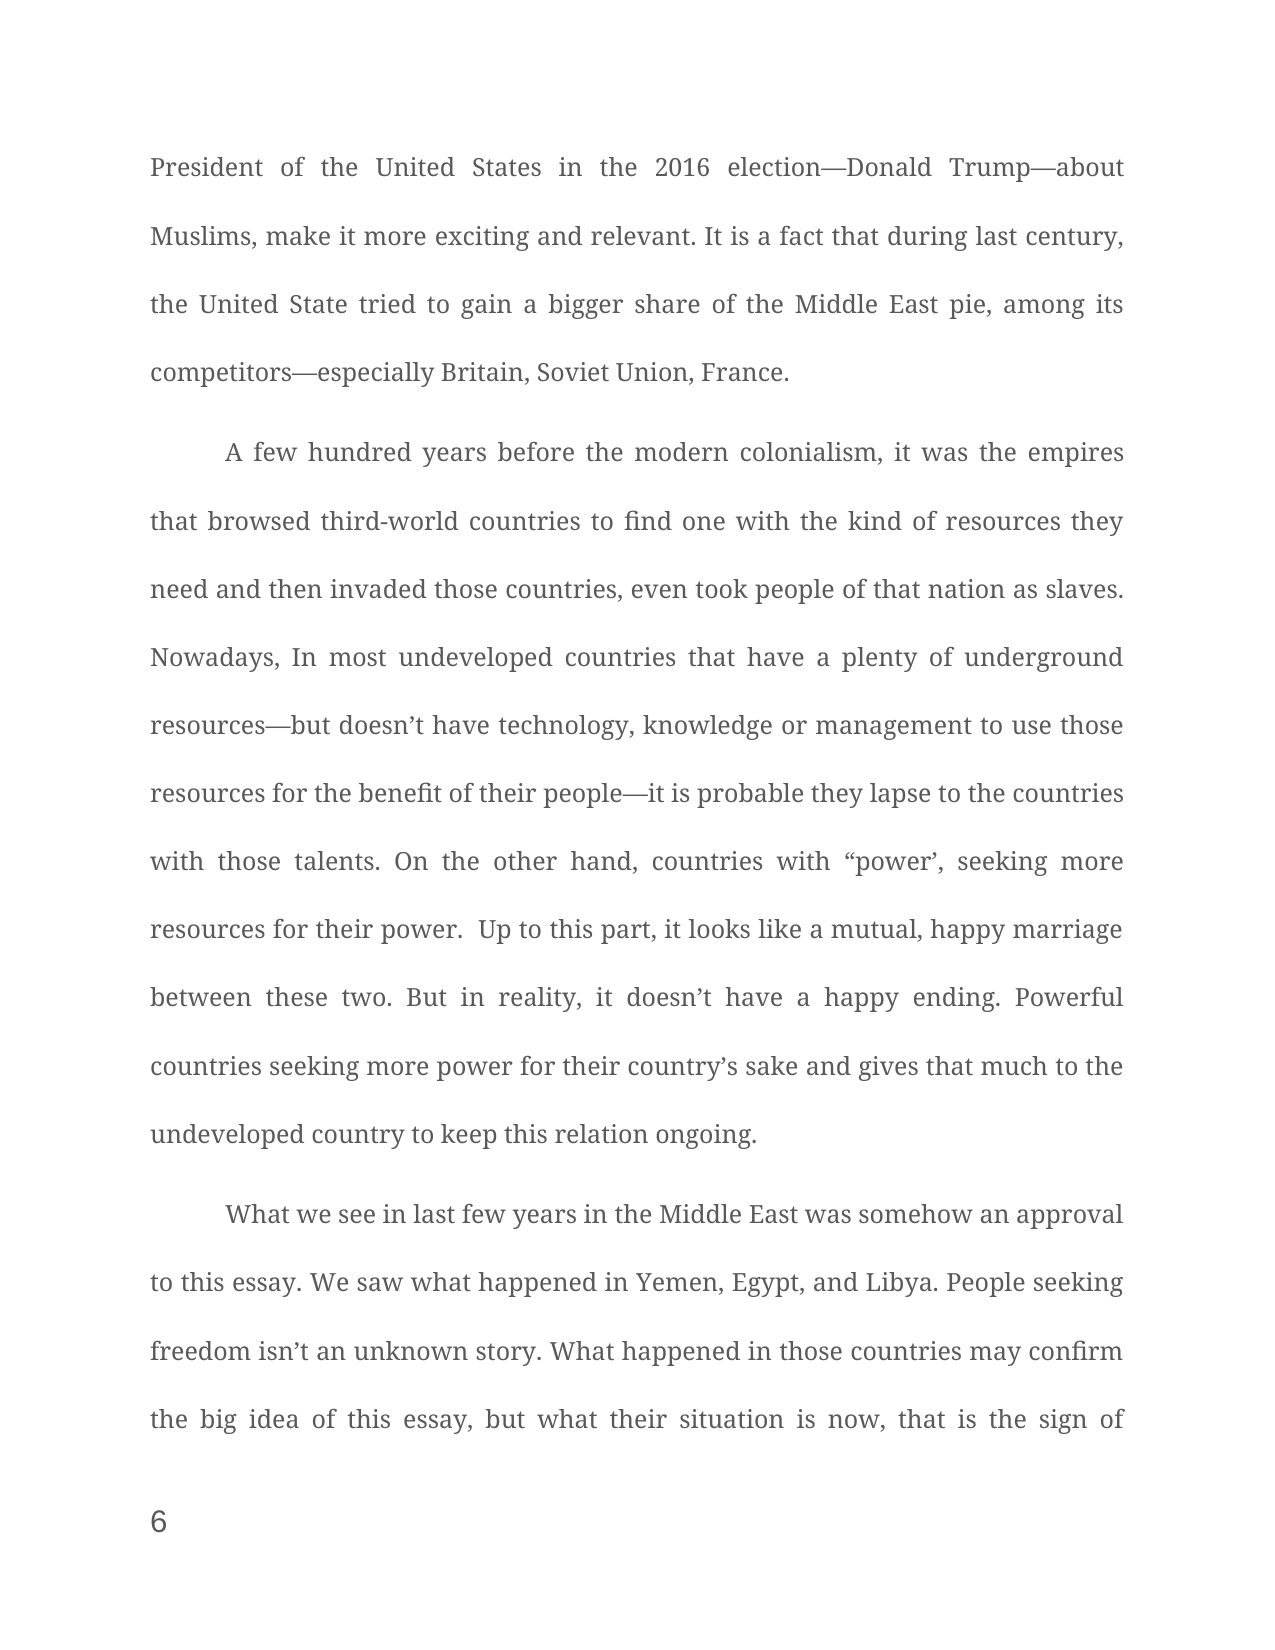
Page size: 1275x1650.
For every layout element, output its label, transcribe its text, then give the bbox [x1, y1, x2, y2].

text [150, 1197, 1125, 1435]
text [150, 150, 1125, 388]
text A few hundred years before the modern colonialism, it was the empires that browsed third-world countries to find one with the kind of resources they need and then invaded those countries, even took people of that nation as slaves. Nowadays, In most undeveloped countries that have a plenty of underground resources—but doesn’t have technology, knowledge or management to use those resources for the benefit of their people—it is probable they lapse to the countries with those talents. On the other hand, countries with “power’, seeking more resources for their power. Up to this part, it looks like a mutual, happy marriage between these two. But in reality, it doesn’t have a happy ending. Powerful countries seeking more power for their country’s sake and gives that much to the undeveloped country to keep this relation ongoing. [150, 435, 1125, 1150]
